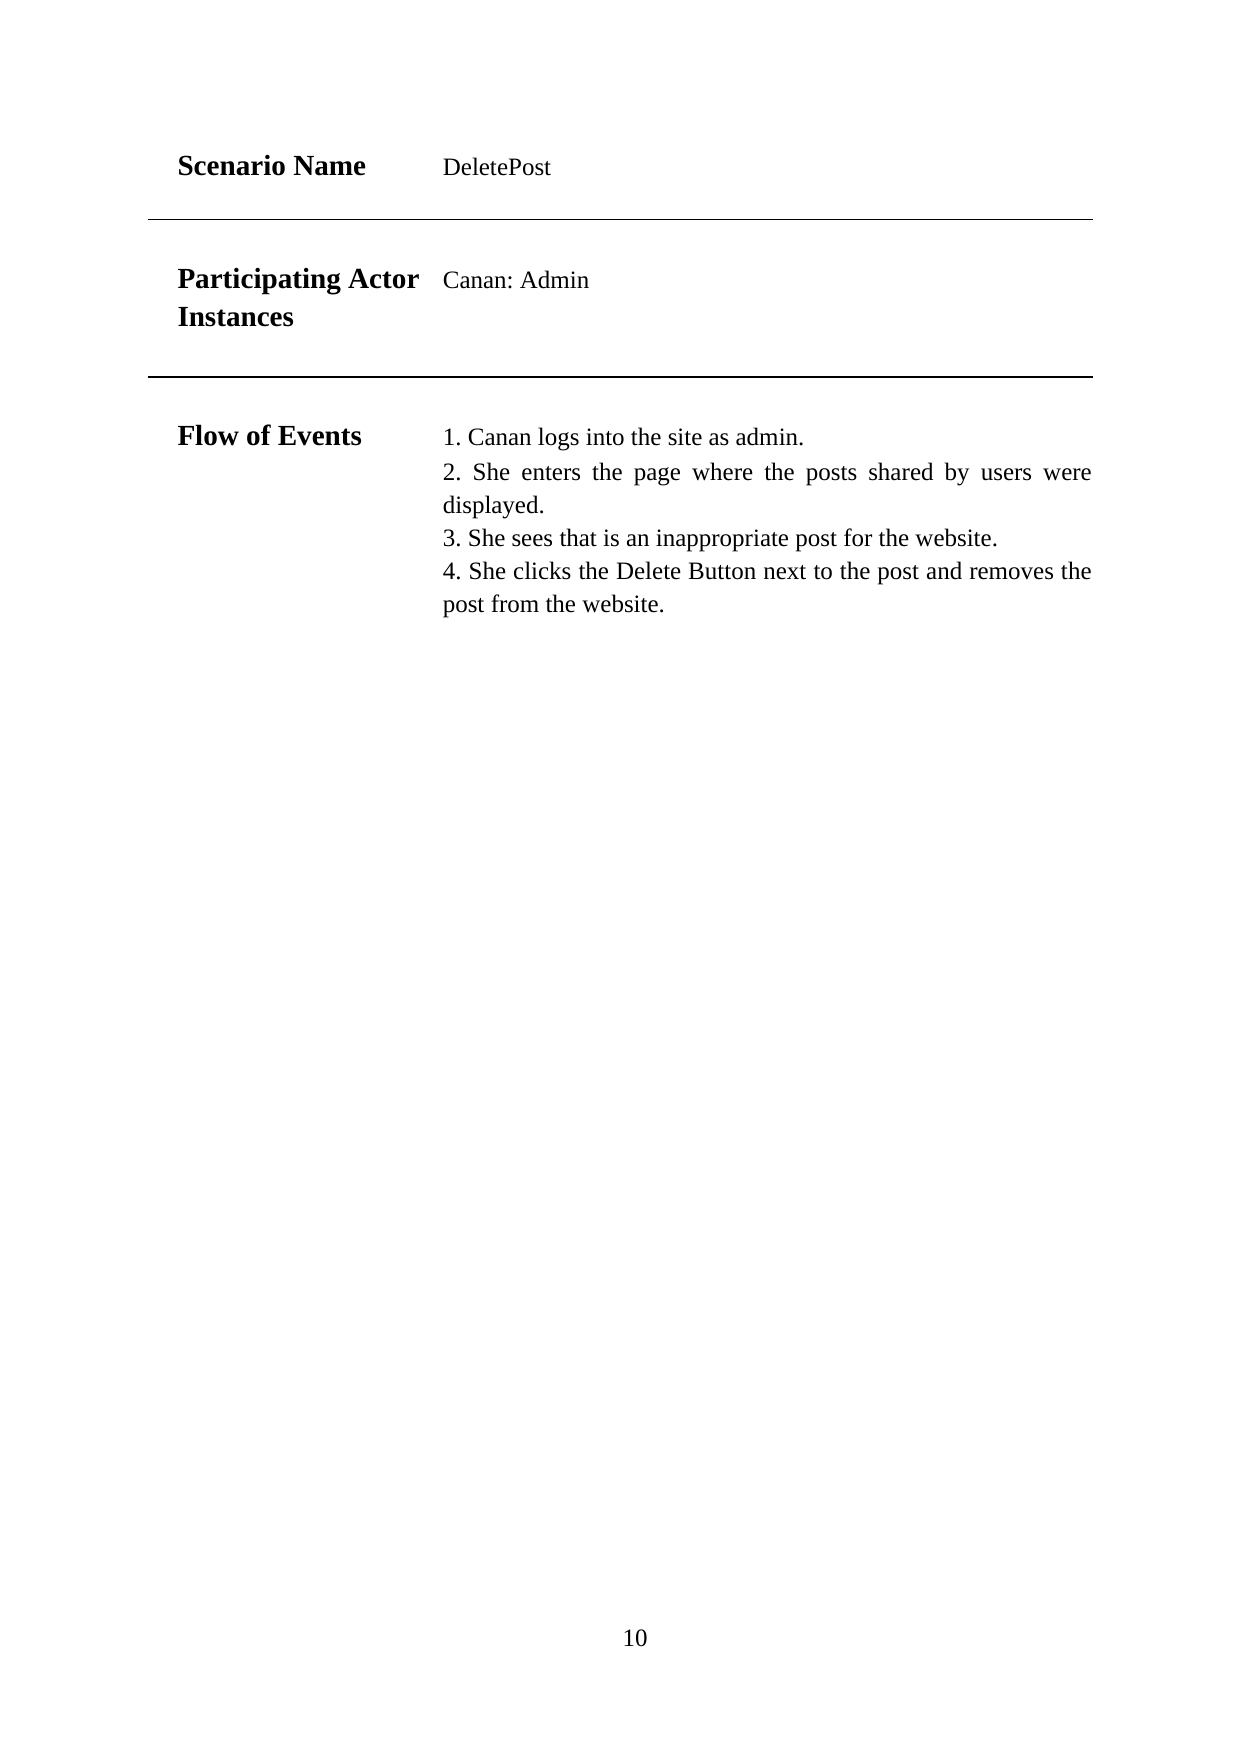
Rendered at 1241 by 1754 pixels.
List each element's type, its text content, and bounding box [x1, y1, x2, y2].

text Flow of Events 1. Canan logs into the site as admin. [177, 418, 1093, 452]
text 4. She clicks the Delete Button next to the post and removes the post from the website. [177, 556, 1093, 618]
text 3. She sees that is an inappropriate post for the website. [177, 523, 1093, 551]
text Participating Actor Canan: Admin [148, 261, 1093, 294]
text 2. She enters the page where the posts shared by users were displayed. [177, 457, 1093, 518]
text Instances [148, 299, 1093, 333]
text Scenario Name DeletePost [148, 148, 1093, 181]
